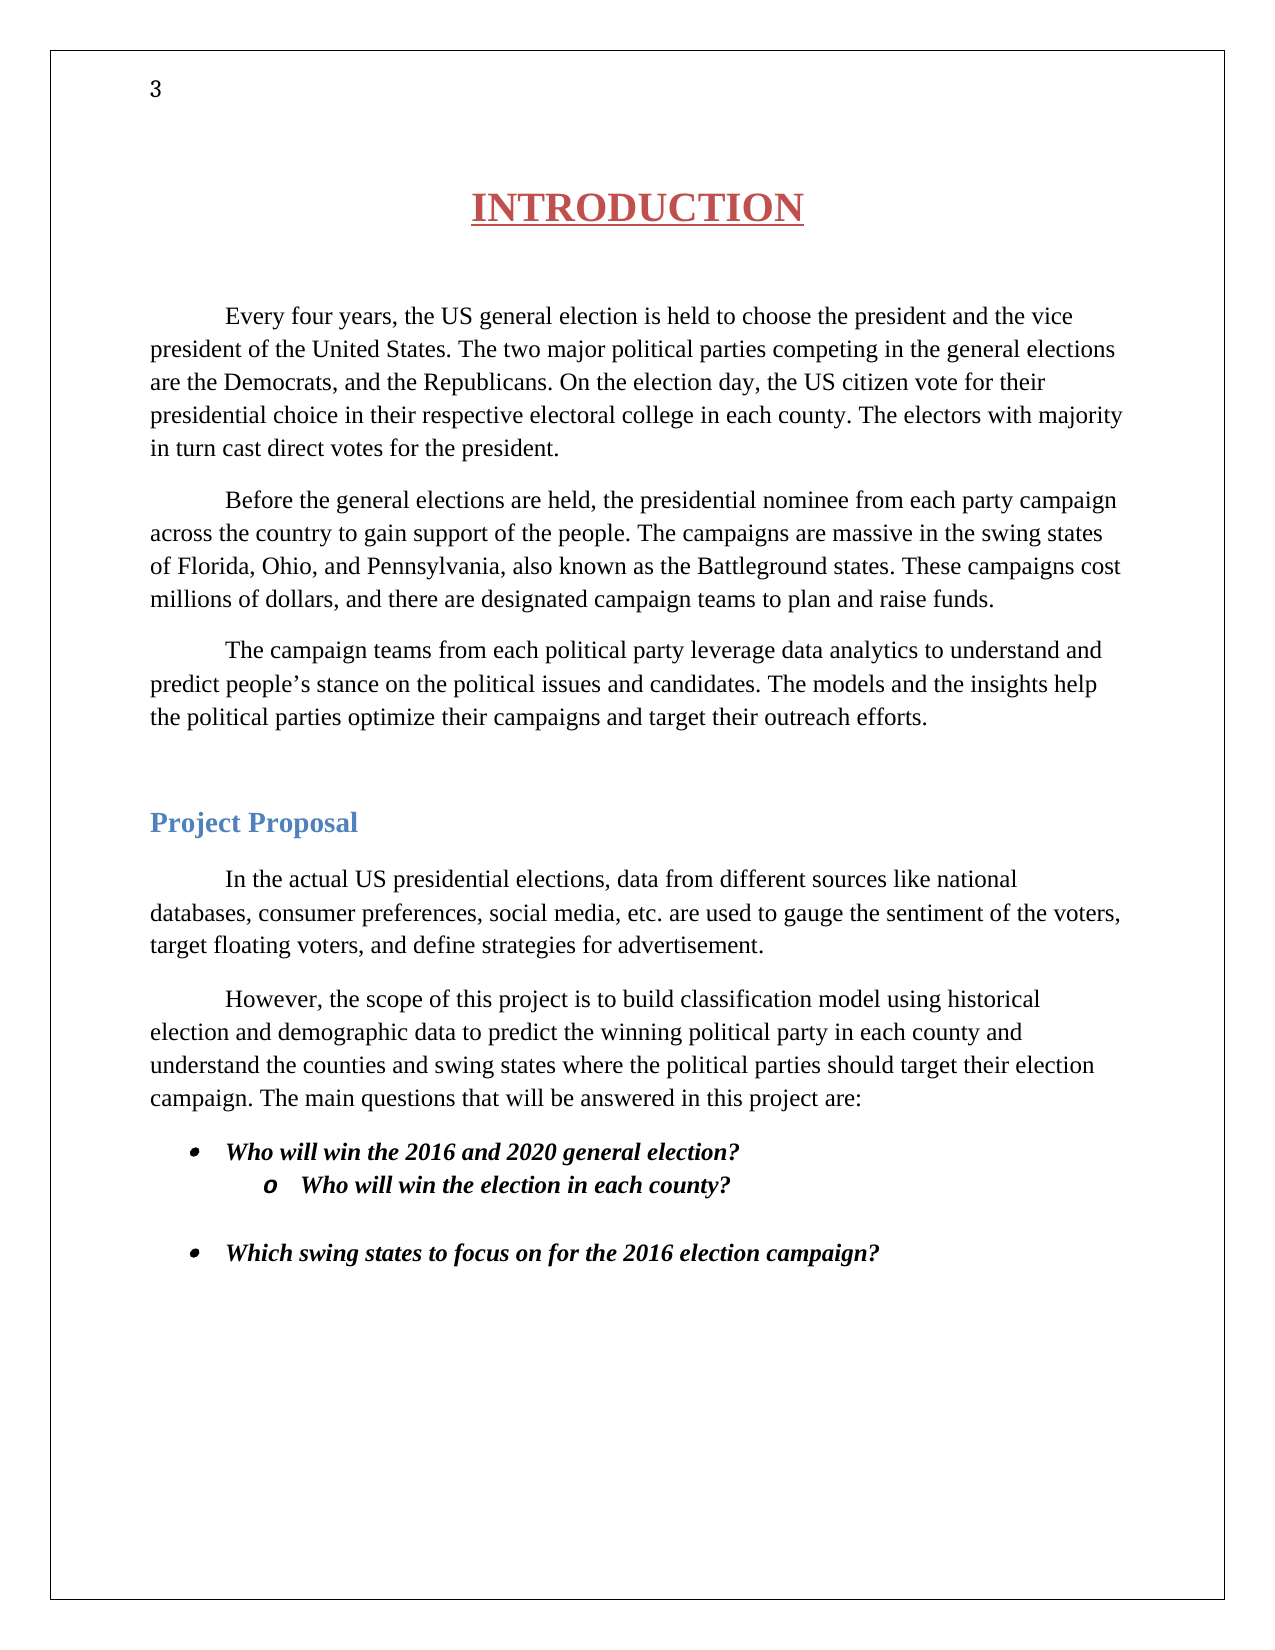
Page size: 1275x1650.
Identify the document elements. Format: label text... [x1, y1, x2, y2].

subtitle INTRODUCTION [150, 182, 1125, 230]
text However, the scope of this project is to build classification model using historical election and demographic data to predict the winning political party in each county and understand the counties and swing states where the political parties should target their election campaign. The main questions that will be answered in this project are: [150, 984, 1125, 1112]
text The campaign teams from each political party leverage data analytics to understand and predict people’s stance on the political issues and candidates. The models and the insights help the political parties optimize their campaigns and target their outreach efforts. [150, 636, 1125, 730]
text Every four years, the US general election is held to choose the president and the vice president of the United States. The two major political parties competing in the general elections are the Democrats, and the Republicans. On the election day, the US citizen vote for their presidential choice in their respective electoral college in each county. The electors with majority in turn cast direct votes for the president. [150, 301, 1125, 462]
list Which swing states to focus on for the 2016 election campaign? [188, 1238, 1125, 1267]
text Project Proposal [150, 805, 1125, 839]
list Who will win the 2016 and 2020 general election? [188, 1137, 1125, 1166]
list Who will win the election in each county? [263, 1170, 1125, 1234]
text Before the general elections are held, the presidential nominee from each party campaign across the country to gain support of the people. The campaigns are massive in the swing states of Florida, Ohio, and Pennsylvania, also known as the Battleground states. These campaigns cost millions of dollars, and there are designated campaign teams to plan and raise funds. [150, 485, 1125, 613]
text In the actual US presidential elections, data from different sources like national databases, consumer preferences, social media, etc. are used to gauge the sentiment of the voters, target floating voters, and define strategies for advertisement. [150, 864, 1125, 959]
